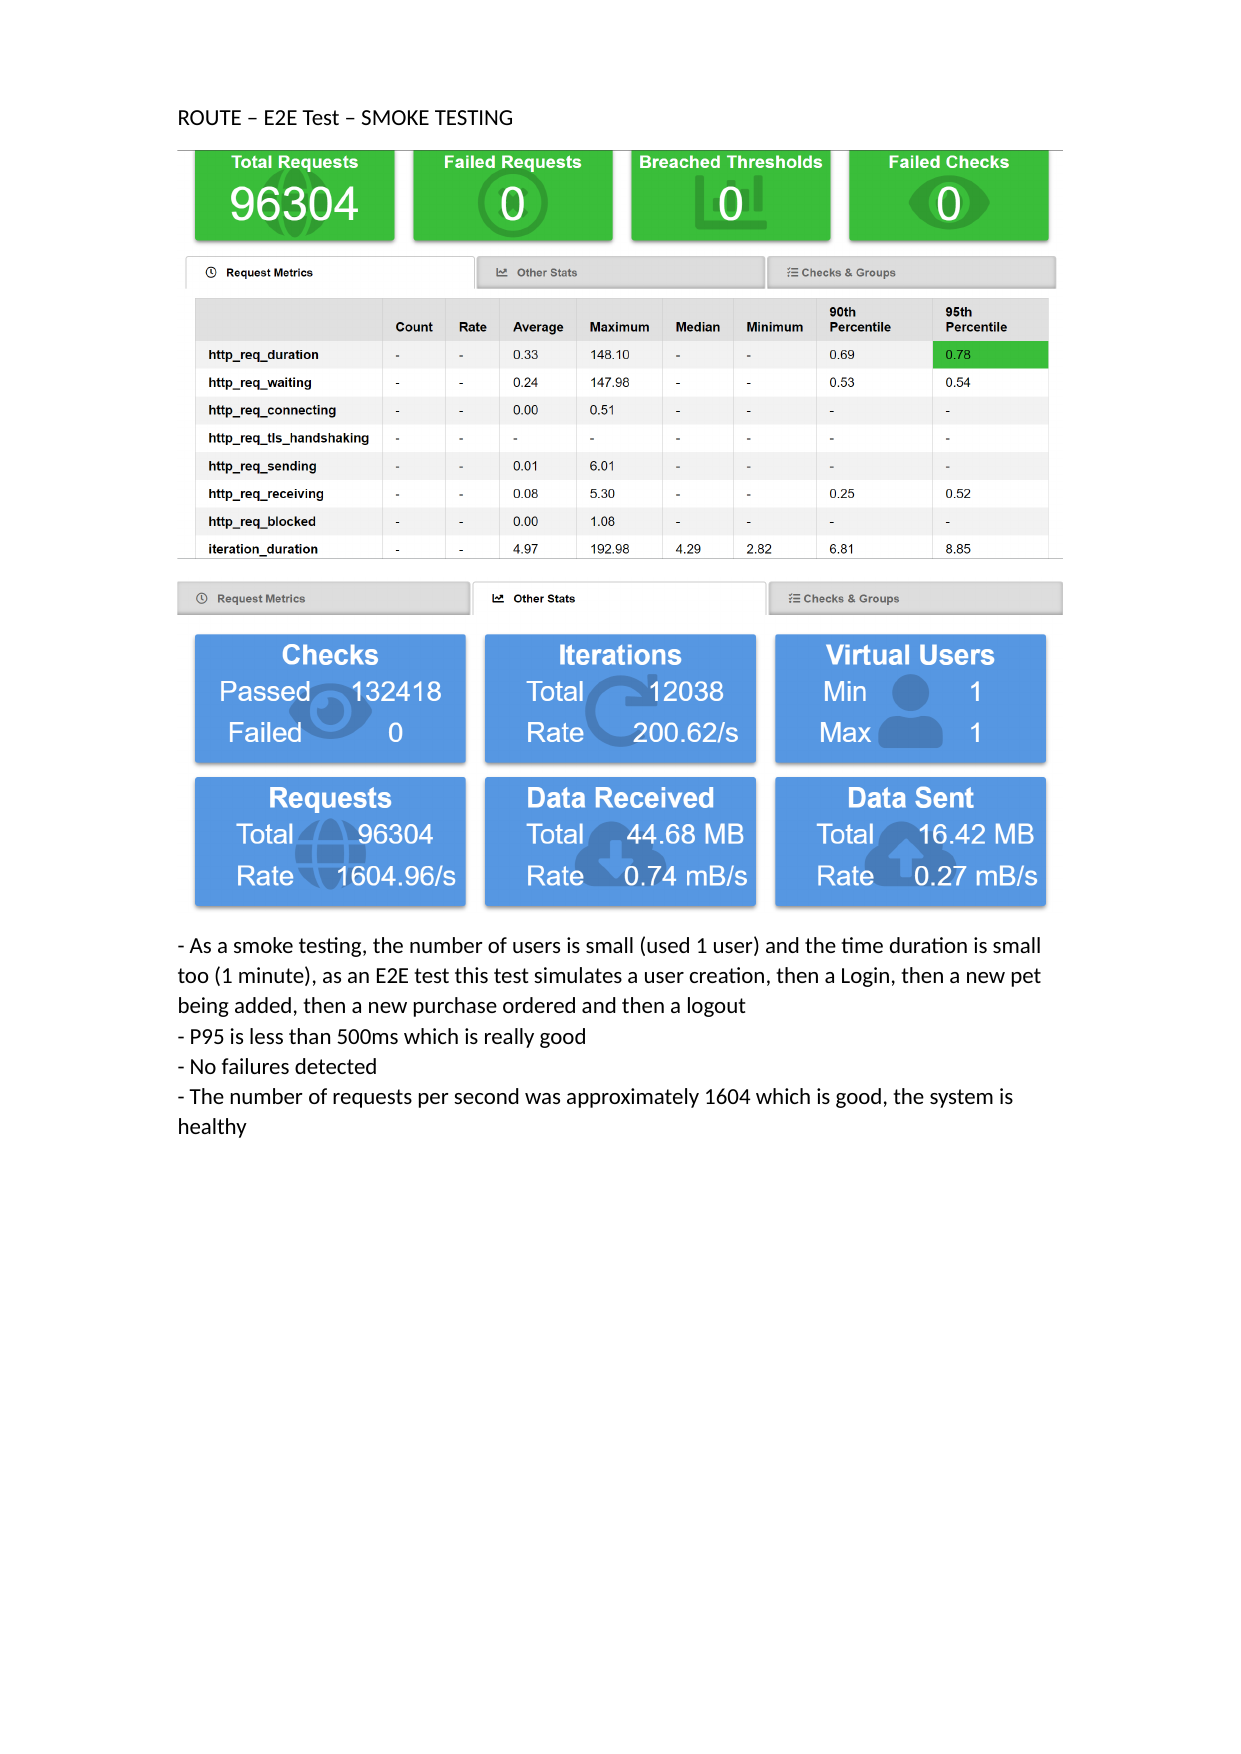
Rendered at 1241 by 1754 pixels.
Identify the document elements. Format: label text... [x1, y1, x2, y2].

text ROUTE – E2E Test – SMOKE TESTING [177, 103, 1063, 131]
text - As a smoke testing, the number of users is small (used 1 user) and the time duration is small too (1 minute), as an E2E test this test simulates a user creation, then a Login, then a new pet being added, then a new purchase ordered and then a logout - P95 is less than 500ms which is really good - No failures detected - The number of requests per second was approximately 1604 which is good, the system is healthy [177, 931, 1063, 1140]
picture [177, 577, 1063, 913]
picture [177, 150, 1063, 559]
